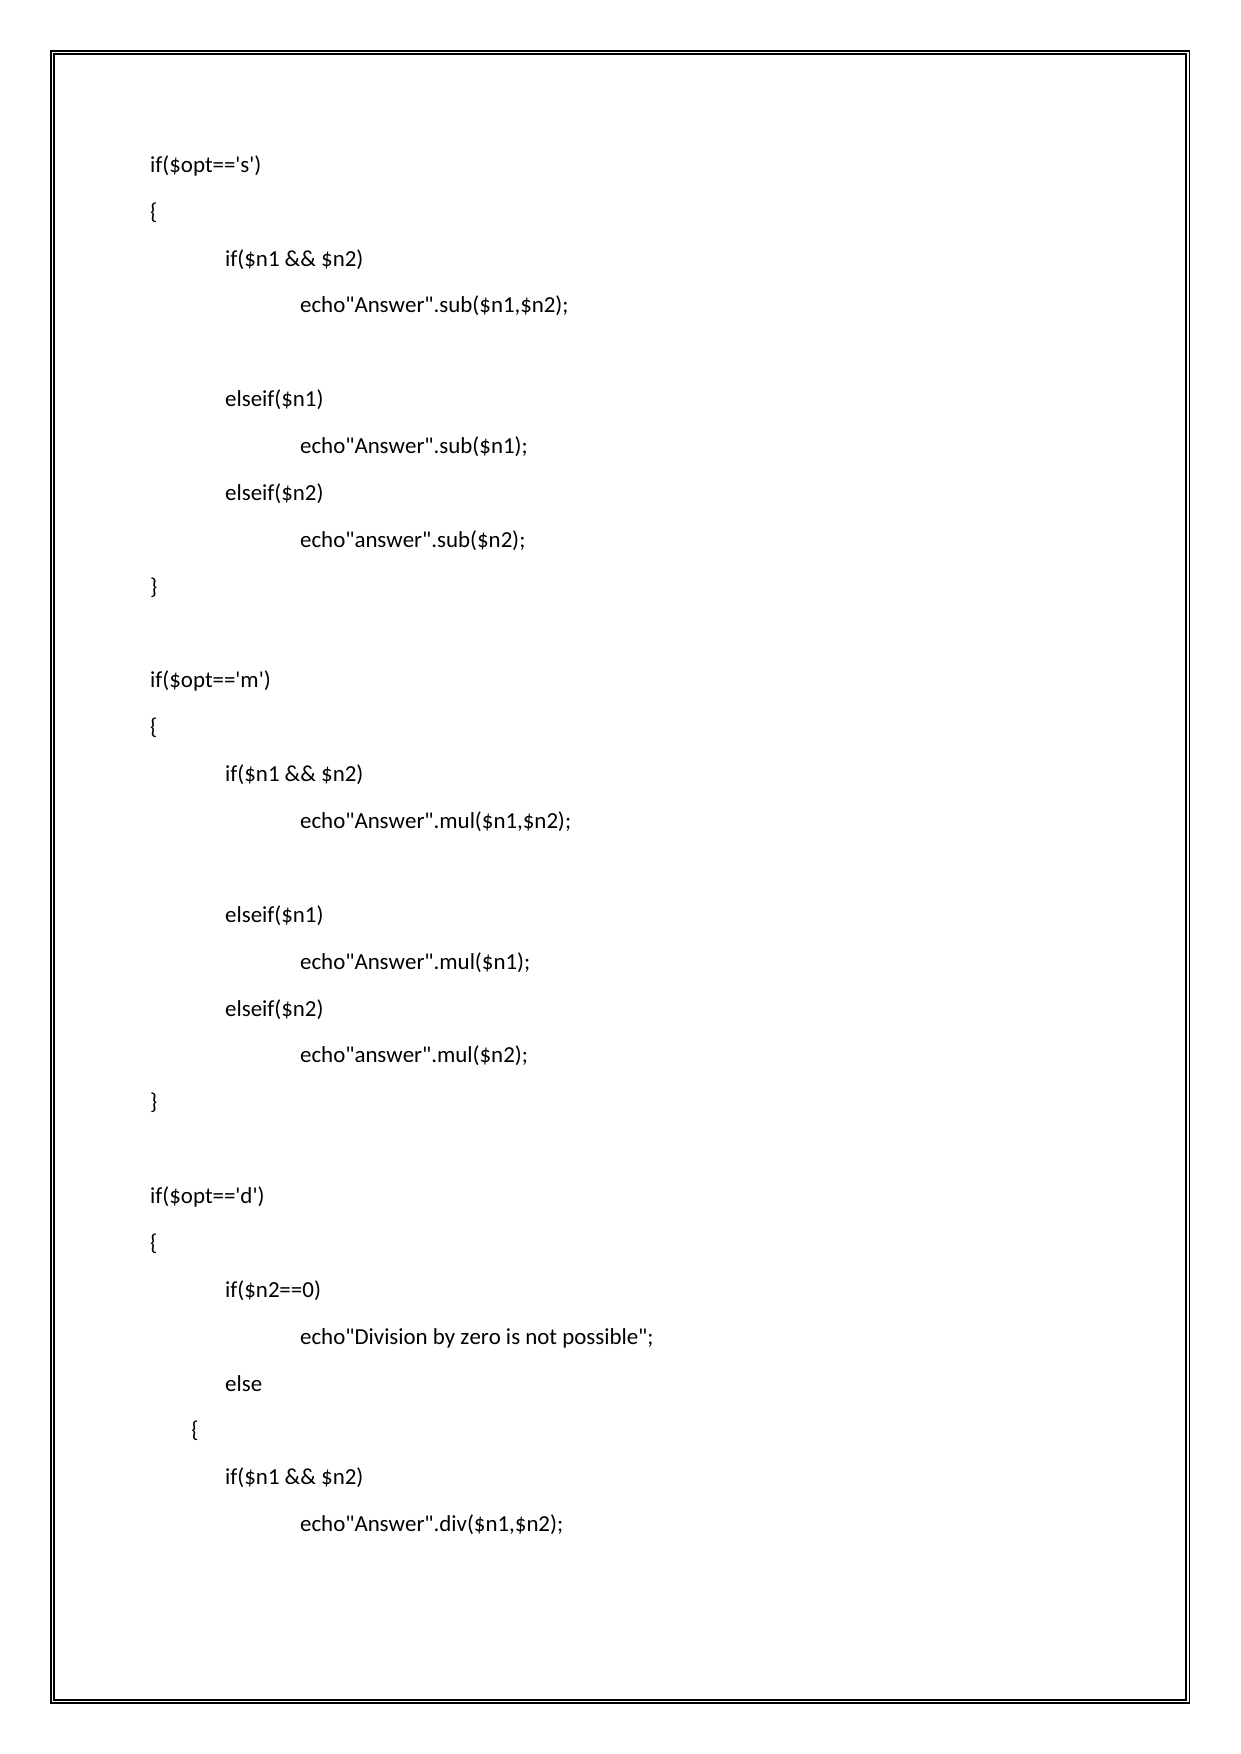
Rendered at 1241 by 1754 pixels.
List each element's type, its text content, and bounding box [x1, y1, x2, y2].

text echo"Answer".div($n1,$n2); [150, 1509, 1090, 1537]
text else [150, 1369, 1090, 1397]
text if($n2==0) [150, 1275, 1090, 1303]
text elseif($n2) [150, 994, 1090, 1022]
text { [150, 1416, 1090, 1444]
text elseif($n1) [150, 384, 1090, 412]
text echo"Answer".mul($n1); [150, 947, 1090, 975]
text elseif($n1) [150, 900, 1090, 928]
text if($opt=='d') [150, 1181, 1090, 1209]
text echo"Answer".sub($n1); [150, 431, 1090, 459]
text echo"answer".sub($n2); [150, 525, 1090, 553]
text { [150, 712, 1090, 741]
text } [150, 1087, 1090, 1116]
text echo"Answer".mul($n1,$n2); [150, 806, 1090, 834]
text echo"answer".mul($n2); [150, 1041, 1090, 1069]
text if($opt=='s') [150, 150, 1090, 178]
text if($n1 && $n2) [150, 1462, 1090, 1491]
text if($n1 && $n2) [150, 759, 1090, 787]
text { [150, 1228, 1090, 1256]
text elseif($n2) [150, 478, 1090, 506]
text { [150, 197, 1090, 225]
text if($opt=='m') [150, 666, 1090, 694]
text echo"Answer".sub($n1,$n2); [150, 291, 1090, 319]
text echo"Division by zero is not possible"; [150, 1322, 1090, 1350]
text } [150, 572, 1090, 600]
text if($n1 && $n2) [150, 244, 1090, 272]
